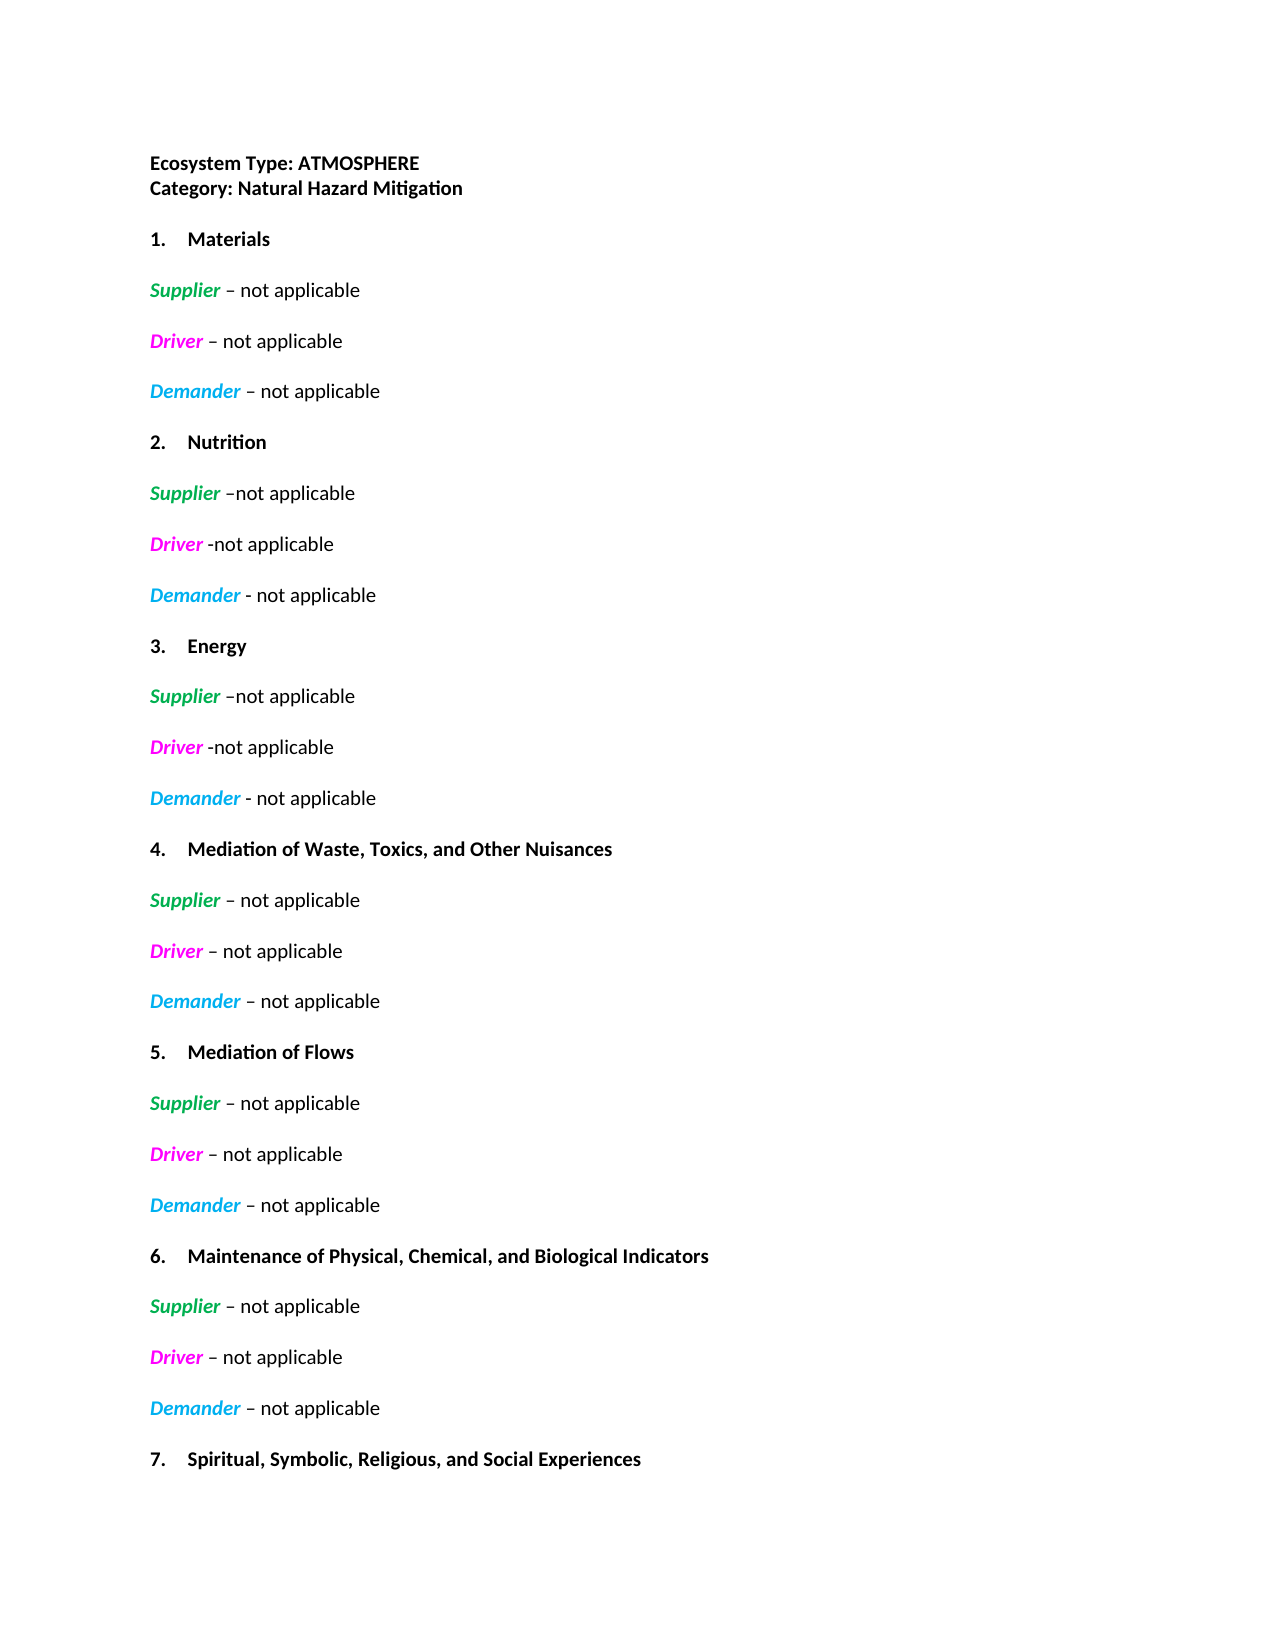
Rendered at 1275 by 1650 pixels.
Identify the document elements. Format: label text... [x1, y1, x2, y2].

text Demander – not applicable [150, 989, 1125, 1014]
list Materials [150, 226, 1125, 252]
text Driver – not applicable [150, 1141, 1125, 1167]
text Driver -not applicable [150, 734, 1125, 760]
list Mediation of Flows [150, 1039, 1125, 1065]
text Driver – not applicable [150, 328, 1125, 353]
list Spiritual, Symbolic, Religious, and Social Experiences [150, 1446, 1125, 1472]
text Ecosystem Type: ATMOSPHERE [150, 150, 1125, 175]
text Supplier – not applicable [150, 1090, 1125, 1116]
text Supplier – not applicable [150, 1294, 1125, 1319]
text Driver -not applicable [150, 531, 1125, 557]
list Maintenance of Physical, Chemical, and Biological Indicators [150, 1243, 1125, 1268]
list Nutrition [150, 429, 1125, 455]
list Mediation of Waste, Toxics, and Other Nuisances [150, 836, 1125, 862]
text Driver – not applicable [150, 1344, 1125, 1370]
text Supplier – not applicable [150, 887, 1125, 912]
text Demander – not applicable [150, 1192, 1125, 1217]
text Category: Natural Hazard Mitigation [150, 175, 1125, 201]
text Supplier –not applicable [150, 480, 1125, 506]
text Demander – not applicable [150, 1395, 1125, 1421]
text Supplier –not applicable [150, 684, 1125, 709]
list Energy [150, 633, 1125, 658]
text Demander - not applicable [150, 582, 1125, 607]
text Demander – not applicable [150, 379, 1125, 404]
text Demander - not applicable [150, 785, 1125, 811]
text Supplier – not applicable [150, 277, 1125, 302]
text Driver – not applicable [150, 938, 1125, 963]
